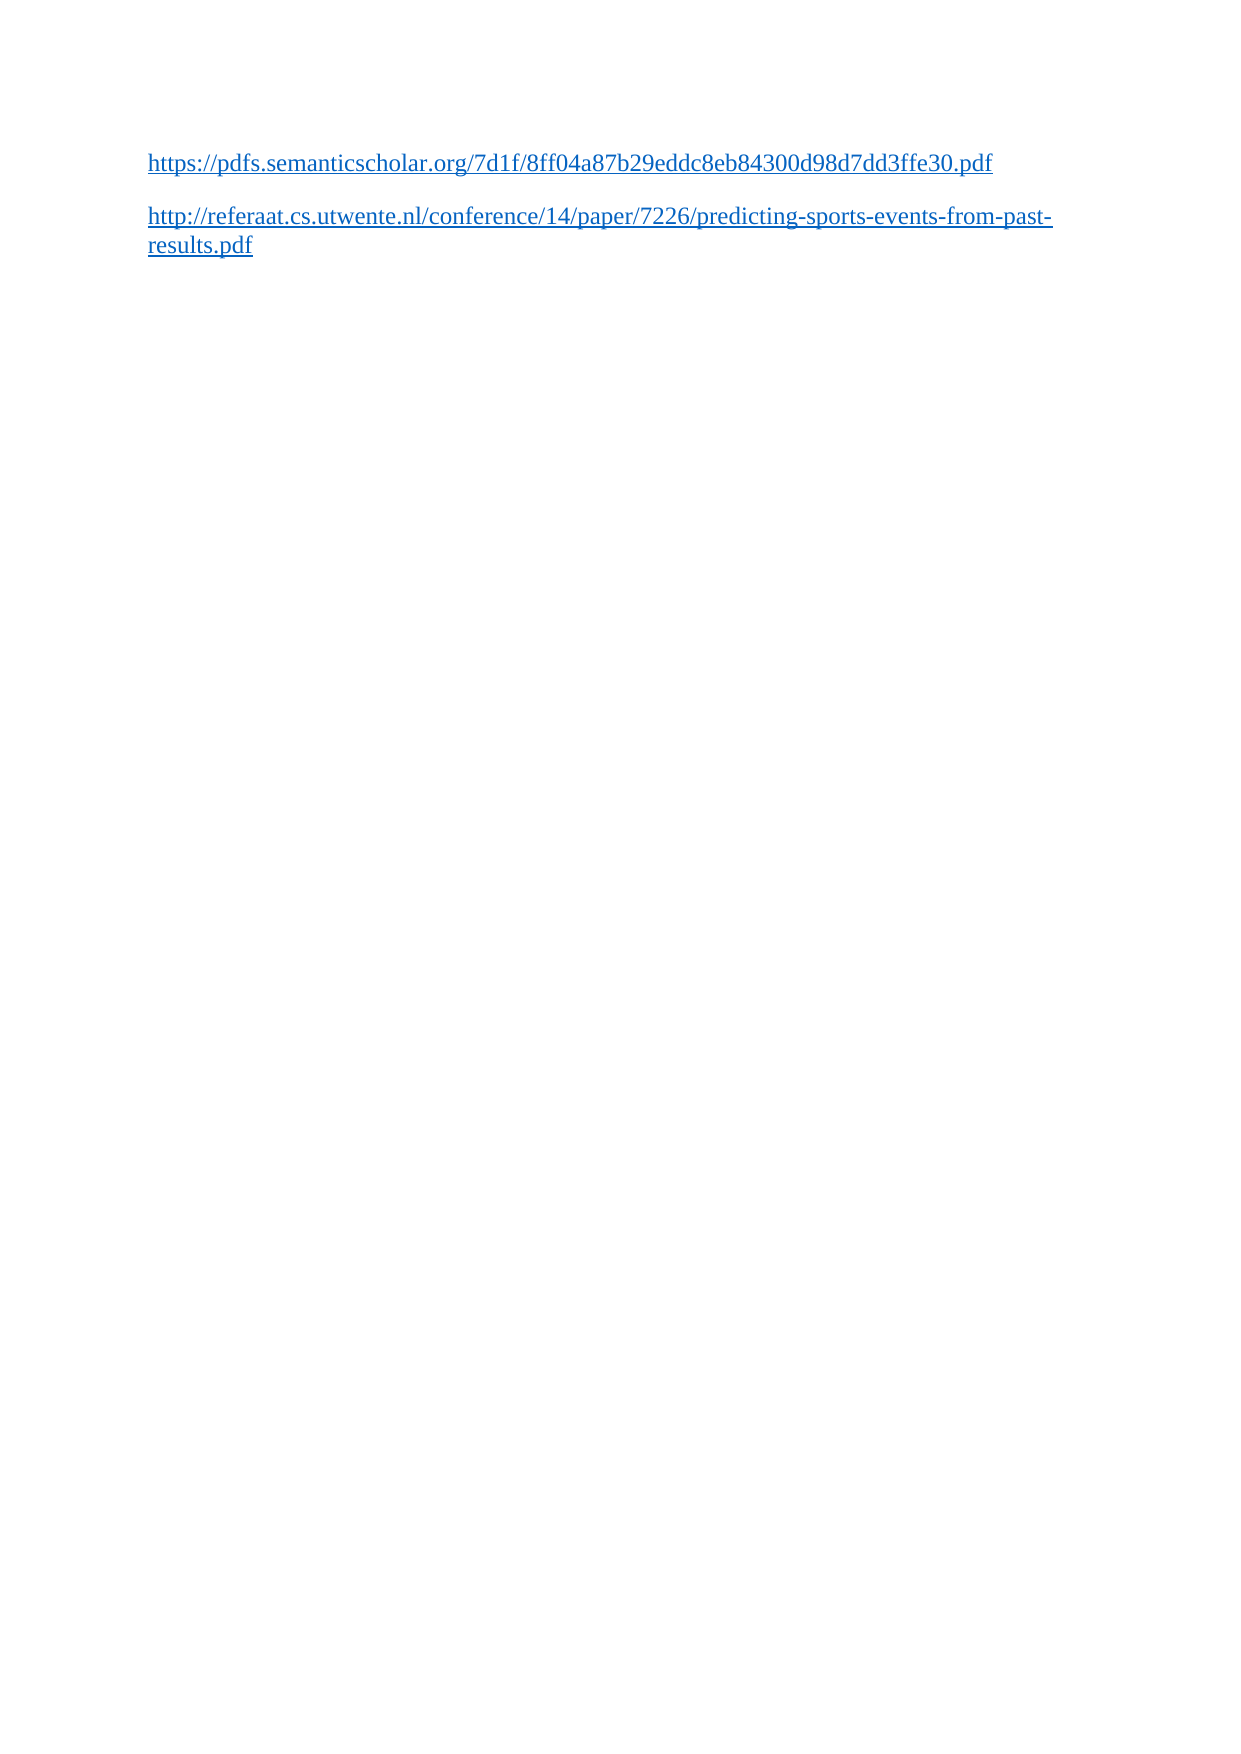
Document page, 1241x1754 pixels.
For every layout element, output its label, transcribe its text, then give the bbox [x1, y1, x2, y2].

text https://pdfs.semanticscholar.org/7d1f/8ff04a87b29eddc8eb84300d98d7dd3ffe30.pdf [148, 148, 1093, 176]
text http://referaat.cs.utwente.nl/conference/14/paper/7226/predicting-sports-events-from-past-results.pdf [148, 201, 1093, 259]
